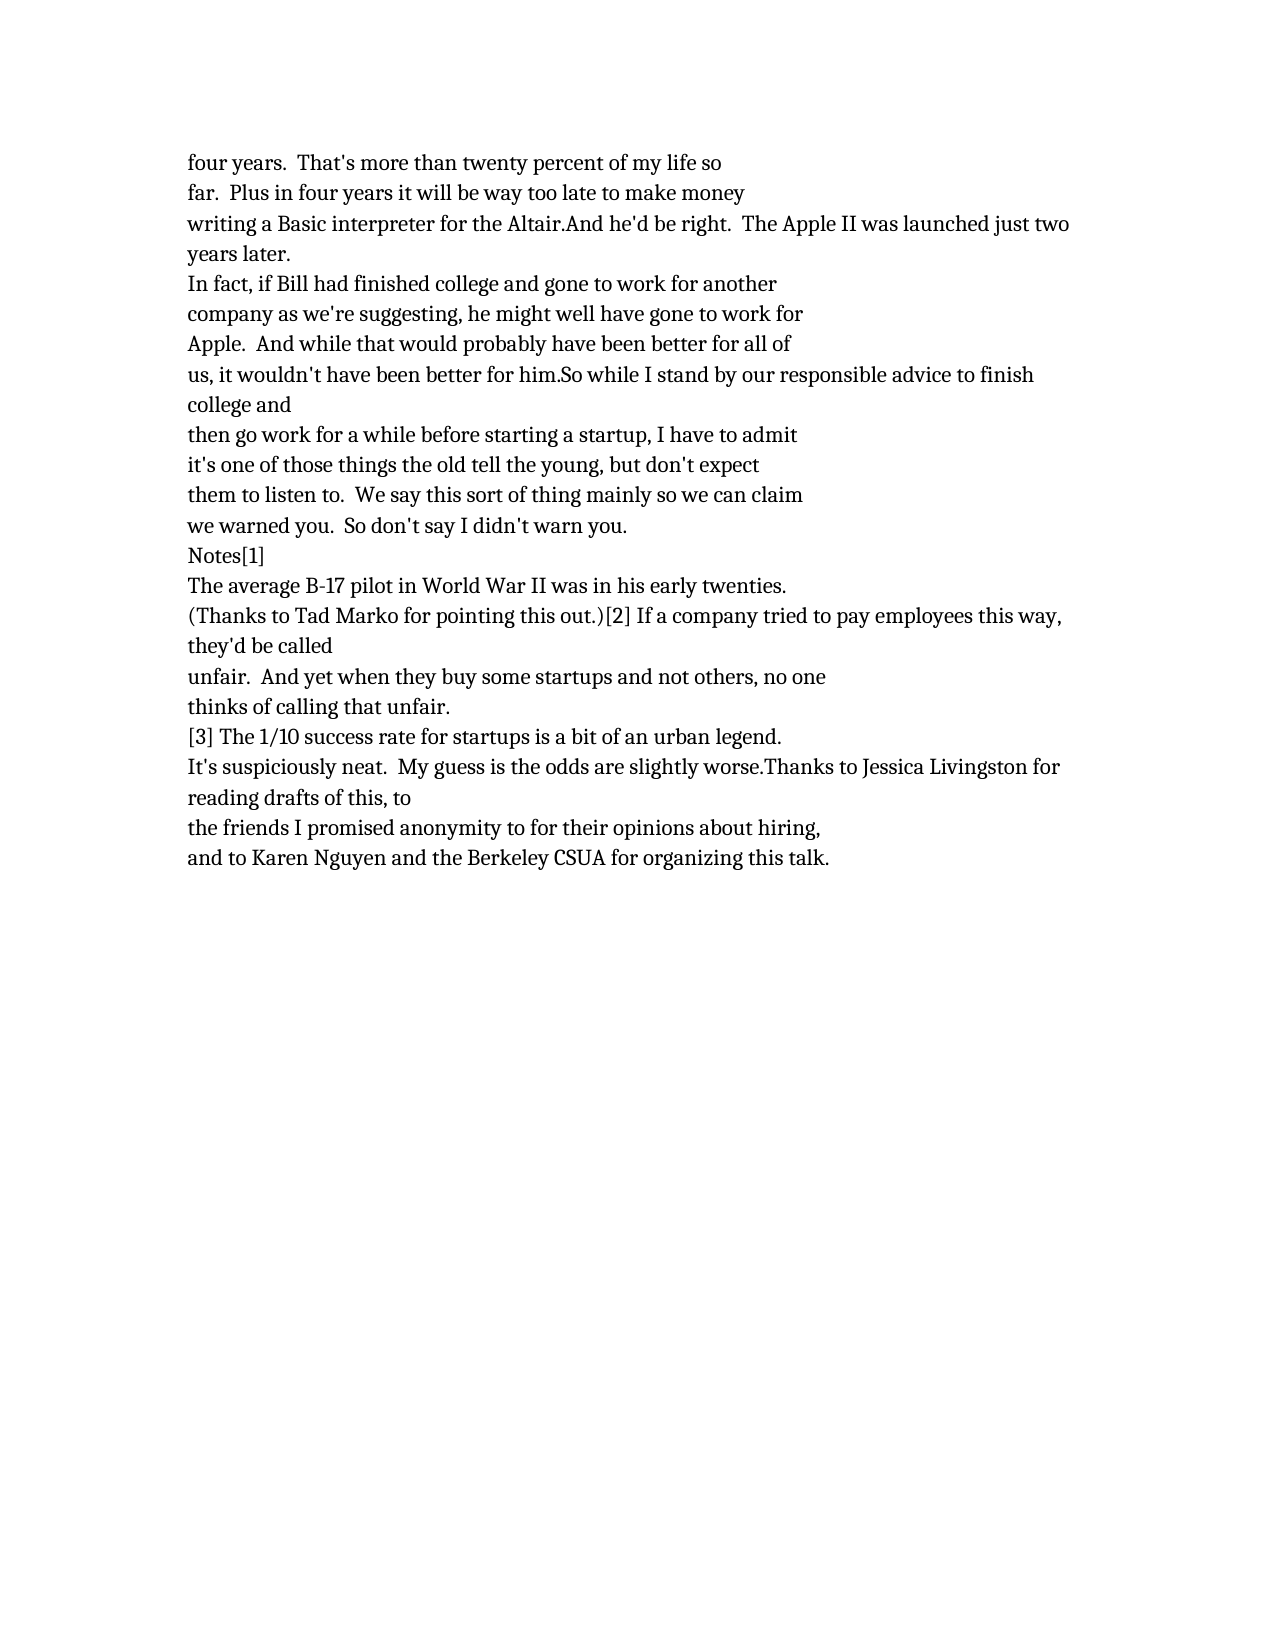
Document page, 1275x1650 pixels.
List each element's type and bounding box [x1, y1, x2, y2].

text [187, 150, 1087, 871]
